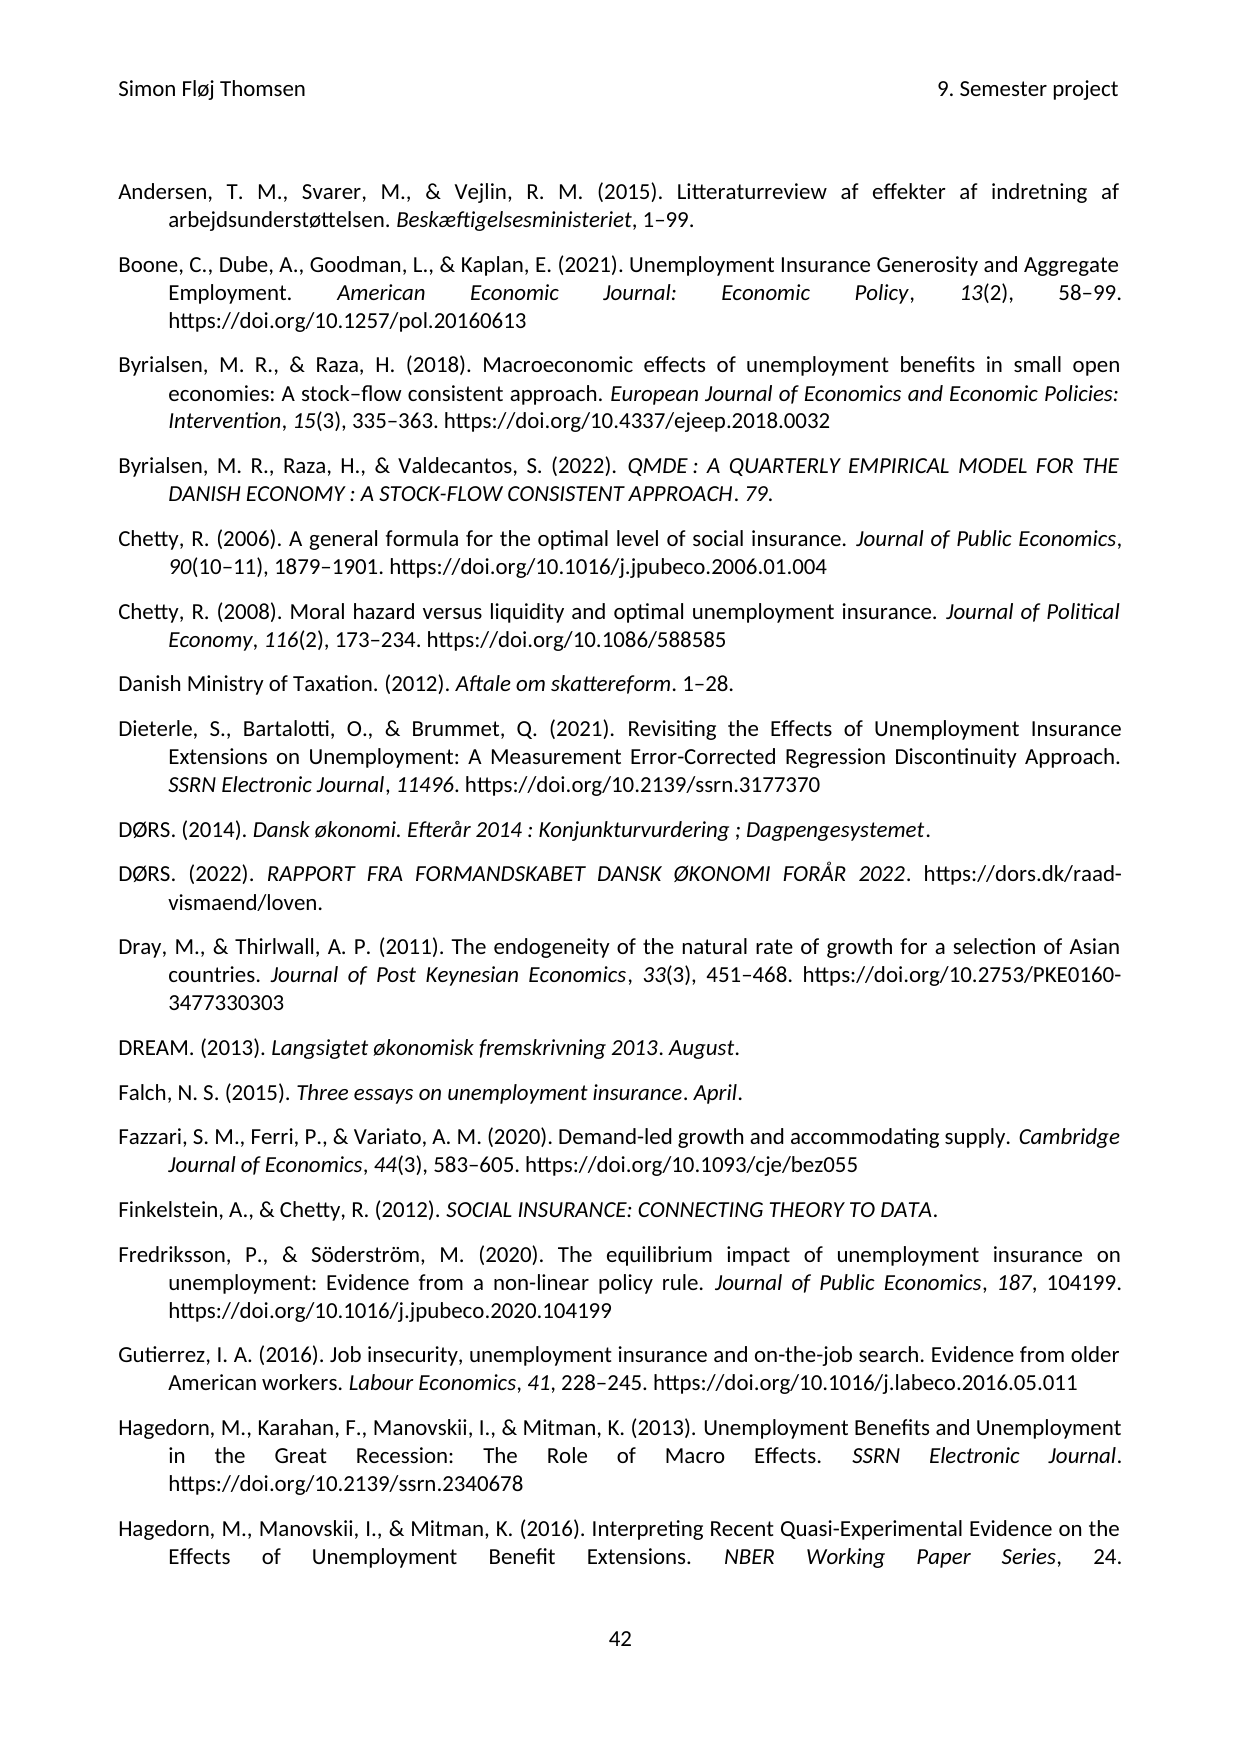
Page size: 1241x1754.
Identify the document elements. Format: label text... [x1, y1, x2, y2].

text Fazzari, S. M., Ferri, P., & Variato, A. M. (2020). Demand-led growth and accommodating supply. Cambridge Journal of Economics, 44(3), 583–605. https://doi.org/10.1093/cje/bez055 [118, 1122, 1122, 1178]
text Finkelstein, A., & Chetty, R. (2012). SOCIAL INSURANCE: CONNECTING THEORY TO DATA. [118, 1195, 1122, 1223]
text Chetty, R. (2008). Moral hazard versus liquidity and optimal unemployment insurance. Journal of Political Economy, 116(2), 173–234. https://doi.org/10.1086/588585 [118, 597, 1122, 653]
text Fredriksson, P., & Söderström, M. (2020). The equilibrium impact of unemployment insurance on unemployment: Evidence from a non-linear policy rule. Journal of Public Economics, 187, 104199. https://doi.org/10.1016/j.jpubeco.2020.104199 [118, 1240, 1122, 1324]
text Danish Ministry of Taxation. (2012). Aftale om skattereform. 1–28. [118, 669, 1122, 697]
text Byrialsen, M. R., & Raza, H. (2018). Macroeconomic effects of unemployment benefits in small open economies: A stock–flow consistent approach. European Journal of Economics and Economic Policies: Intervention, 15(3), 335–363. https://doi.org/10.4337/ejeep.2018.0032 [118, 351, 1122, 435]
text Chetty, R. (2006). A general formula for the optimal level of social insurance. Journal of Public Economics, 90(10–11), 1879–1901. https://doi.org/10.1016/j.jpubeco.2006.01.004 [118, 524, 1122, 580]
text DØRS. (2022). RAPPORT FRA FORMANDSKABET DANSK ØKONOMI FORÅR 2022. https://dors.dk/raad-vismaend/loven. [118, 859, 1122, 916]
text Gutierrez, I. A. (2016). Job insecurity, unemployment insurance and on-the-job search. Evidence from older American workers. Labour Economics, 41, 228–245. https://doi.org/10.1016/j.labeco.2016.05.011 [118, 1341, 1122, 1397]
text Andersen, T. M., Svarer, M., & Vejlin, R. M. (2015). Litteraturreview af effekter af indretning af arbejdsunderstøttelsen. Beskæftigelsesministeriet, 1–99. [118, 177, 1122, 233]
text Hagedorn, M., Karahan, F., Manovskii, I., & Mitman, K. (2013). Unemployment Benefits and Unemployment in the Great Recession: The Role of Macro Effects. SSRN Electronic Journal. https://doi.org/10.2139/ssrn.2340678 [118, 1413, 1122, 1497]
text DØRS. (2014). Dansk økonomi. Efterår 2014 : Konjunkturvurdering ; Dagpengesystemet. [118, 815, 1122, 843]
text Falch, N. S. (2015). Three essays on unemployment insurance. April. [118, 1078, 1122, 1106]
text Dray, M., & Thirlwall, A. P. (2011). The endogeneity of the natural rate of growth for a selection of Asian countries. Journal of Post Keynesian Economics, 33(3), 451–468. https://doi.org/10.2753/PKE0160-3477330303 [118, 932, 1122, 1016]
text DREAM. (2013). Langsigtet økonomisk fremskrivning 2013. August. [118, 1033, 1122, 1061]
text Byrialsen, M. R., Raza, H., & Valdecantos, S. (2022). QMDE : A QUARTERLY EMPIRICAL MODEL FOR THE DANISH ECONOMY : A STOCK-FLOW CONSISTENT APPROACH. 79. [118, 451, 1122, 507]
text Boone, C., Dube, A., Goodman, L., & Kaplan, E. (2021). Unemployment Insurance Generosity and Aggregate Employment. American Economic Journal: Economic Policy, 13(2), 58–99. https://doi.org/10.1257/pol.20160613 [118, 250, 1122, 334]
text Dieterle, S., Bartalotti, O., & Brummet, Q. (2021). Revisiting the Effects of Unemployment Insurance Extensions on Unemployment: A Measurement Error-Corrected Regression Discontinuity Approach. SSRN Electronic Journal, 11496. https://doi.org/10.2139/ssrn.3177370 [118, 714, 1122, 798]
